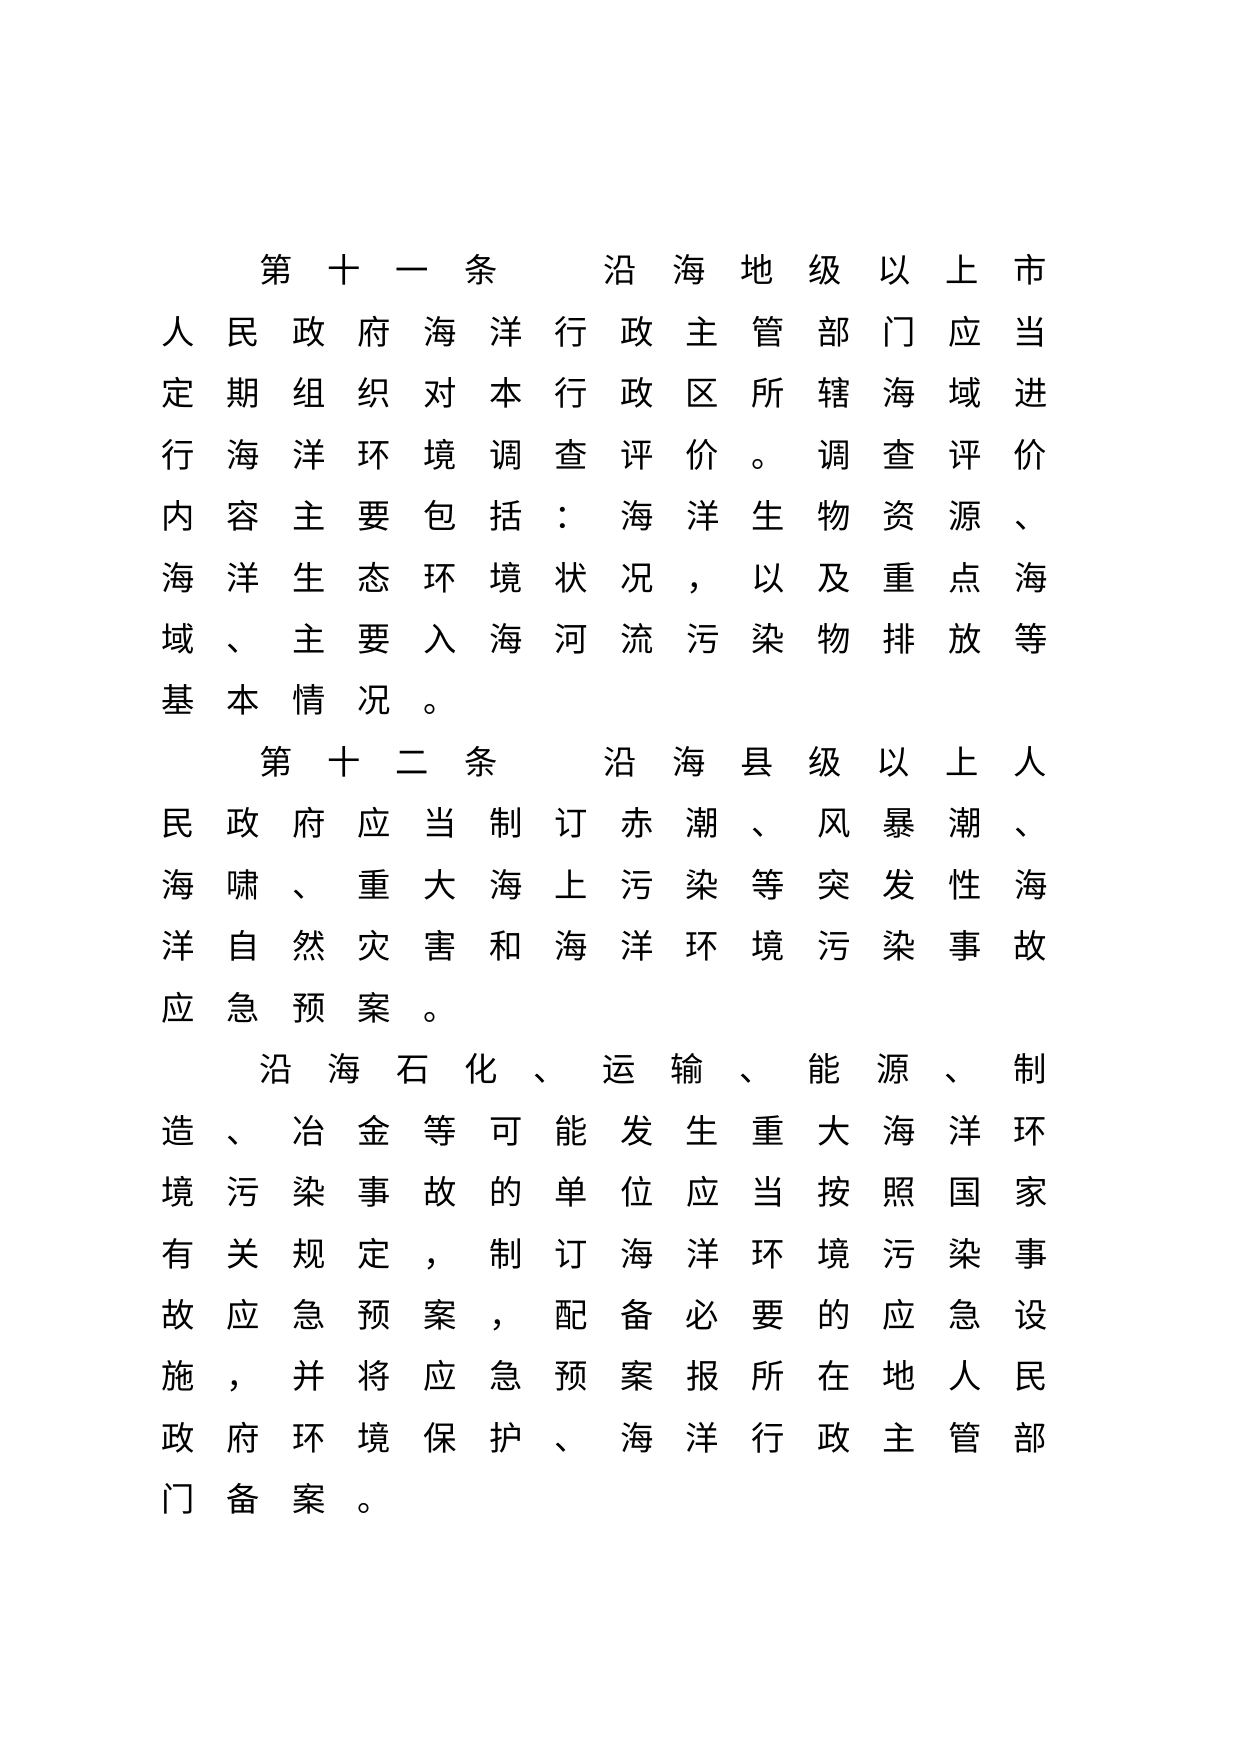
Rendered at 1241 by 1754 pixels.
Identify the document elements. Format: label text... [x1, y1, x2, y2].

text 第十一条 沿海地级以上市人民政府海洋行政主管部门应当定期组织对本行政区所辖海域进行海洋环境调查评价。调查评价内容主要包括：海洋生物资源、海洋生态环境状况，以及重点海域、主要入海河流污染物排放等基本情况。 [161, 237, 1079, 729]
text 第十二条 沿海县级以上人民政府应当制订赤潮、风暴潮、海啸、重大海上污染等突发性海洋自然灾害和海洋环境污染事故应急预案。 [161, 729, 1079, 1036]
text 沿海石化、运输、能源、制造、冶金等可能发生重大海洋环境污染事故的单位应当按照国家有关规定，制订海洋环境污染事故应急预案，配备必要的应急设施，并将应急预案报所在地人民政府环境保护、海洋行政主管部门备案。 [161, 1036, 1079, 1528]
